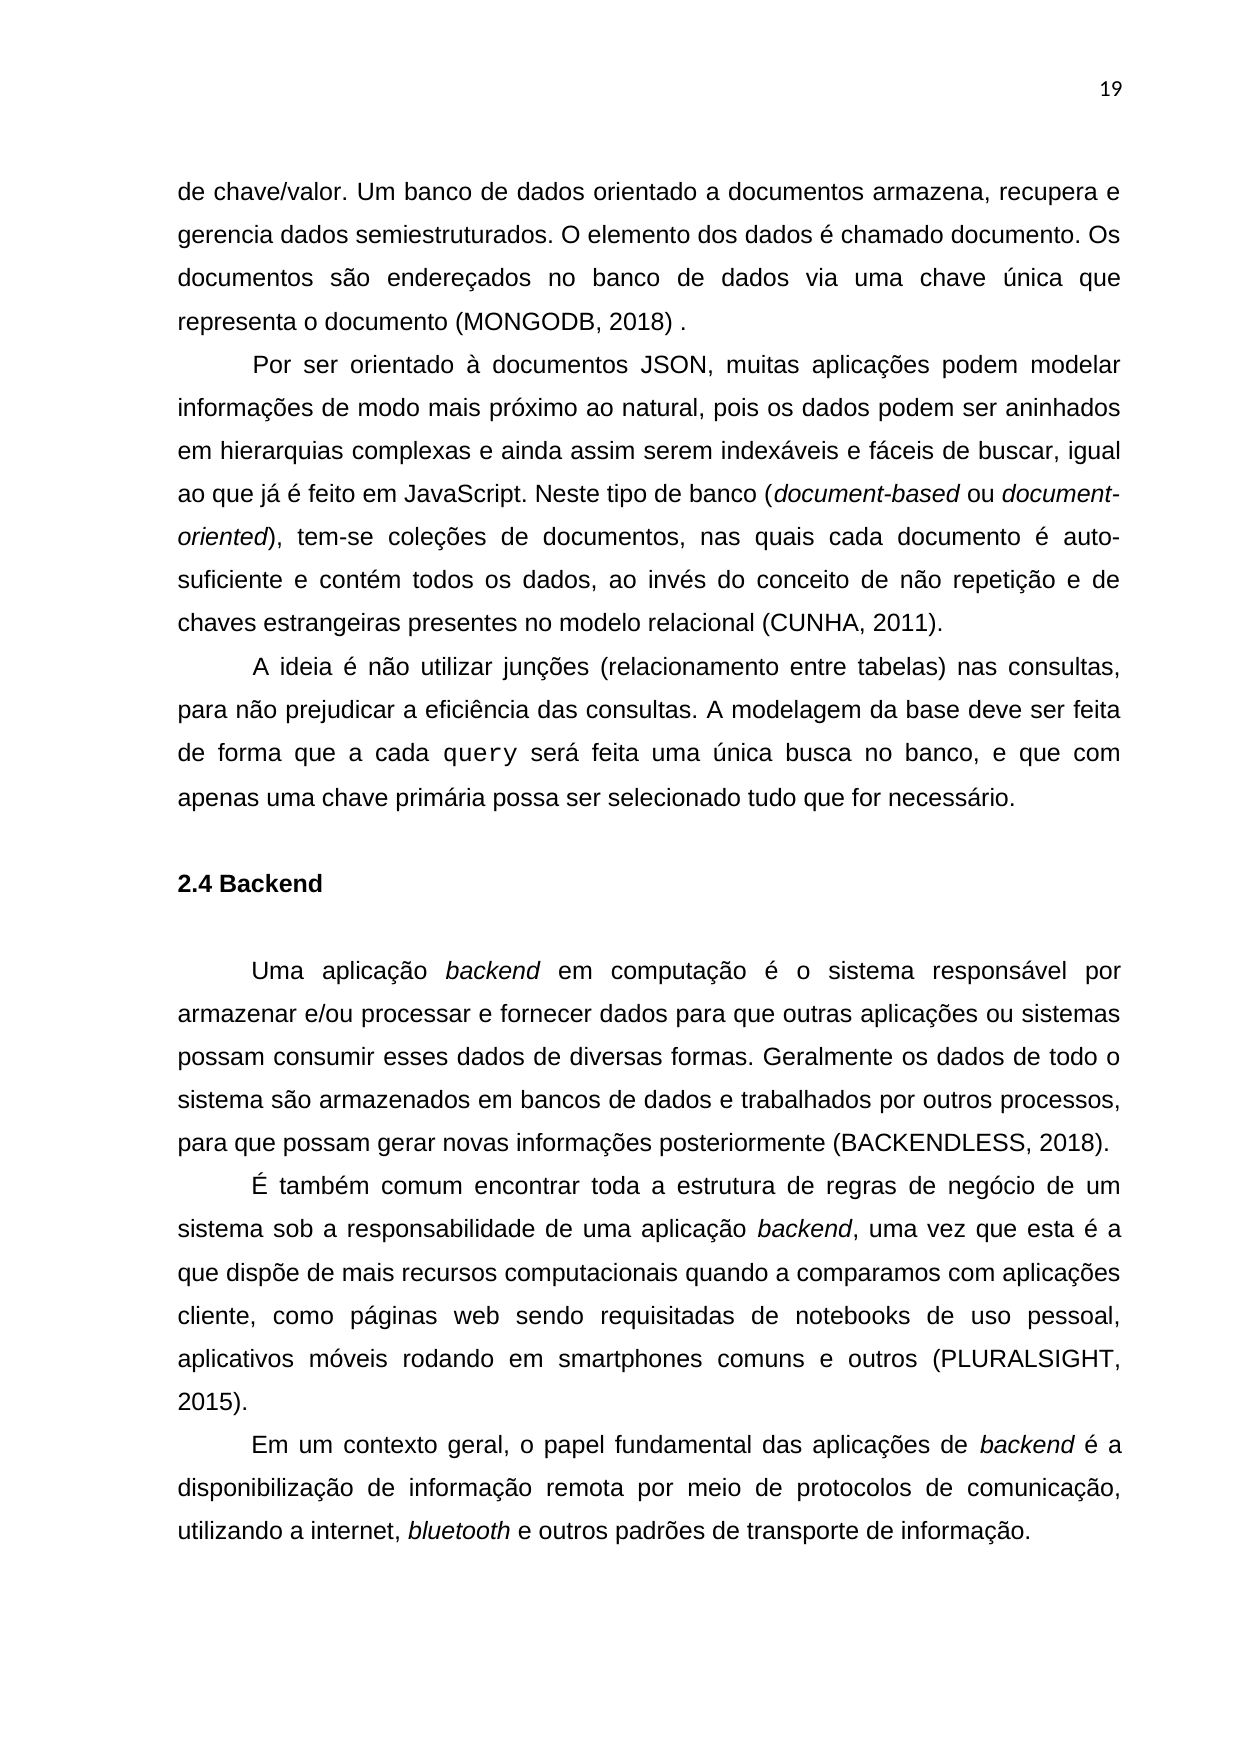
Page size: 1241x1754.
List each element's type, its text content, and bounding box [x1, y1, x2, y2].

text A ideia é não utilizar junções (relacionamento entre tabelas) nas consultas, para não prejudicar a eficiência das consultas. A modelagem da base deve ser feita de forma que a cada query será feita uma única busca no banco, e que com apenas uma chave primária possa ser selecionado tudo que for necessário. [177, 652, 1122, 812]
list Em um contexto geral, o papel fundamental das aplicações de backend é a disponibilização de informação remota por meio de protocolos de comunicação, utilizando a internet, bluetooth e outros padrões de transporte de informação. [177, 1430, 1122, 1545]
list É também comum encontrar toda a estrutura de regras de negócio de um sistema sob a responsabilidade de uma aplicação backend, uma vez que esta é a que dispõe de mais recursos computacionais quando a comparamos com aplicações cliente, como páginas web sendo requisitadas de notebooks de uso pessoal, aplicativos móveis rodando em smartphones comuns e outros (PLURALSIGHT, 2015). [177, 1171, 1122, 1416]
text Por ser orientado à documentos JSON, muitas aplicações podem modelar informações de modo mais próximo ao natural, pois os dados podem ser aninhados em hierarquias complexas e ainda assim serem indexáveis e fáceis de buscar, igual ao que já é feito em JavaScript. Neste tipo de banco (document-based ou document-oriented), tem-se coleções de documentos, nas quais cada documento é auto-suficiente e contém todos os dados, ao invés do conceito de não repetição e de chaves estrangeiras presentes no modelo relacional (CUNHA, 2011). [177, 350, 1122, 637]
subtitle 2.4 Backend [177, 869, 1122, 898]
list Uma aplicação backend em computação é o sistema responsável por armazenar e/ou processar e fornecer dados para que outras aplicações ou sistemas possam consumir esses dados de diversas formas. Geralmente os dados de todo o sistema são armazenados em bancos de dados e trabalhados por outros processos, para que possam gerar novas informações posteriormente (BACKENDLESS, 2018). [177, 956, 1122, 1157]
